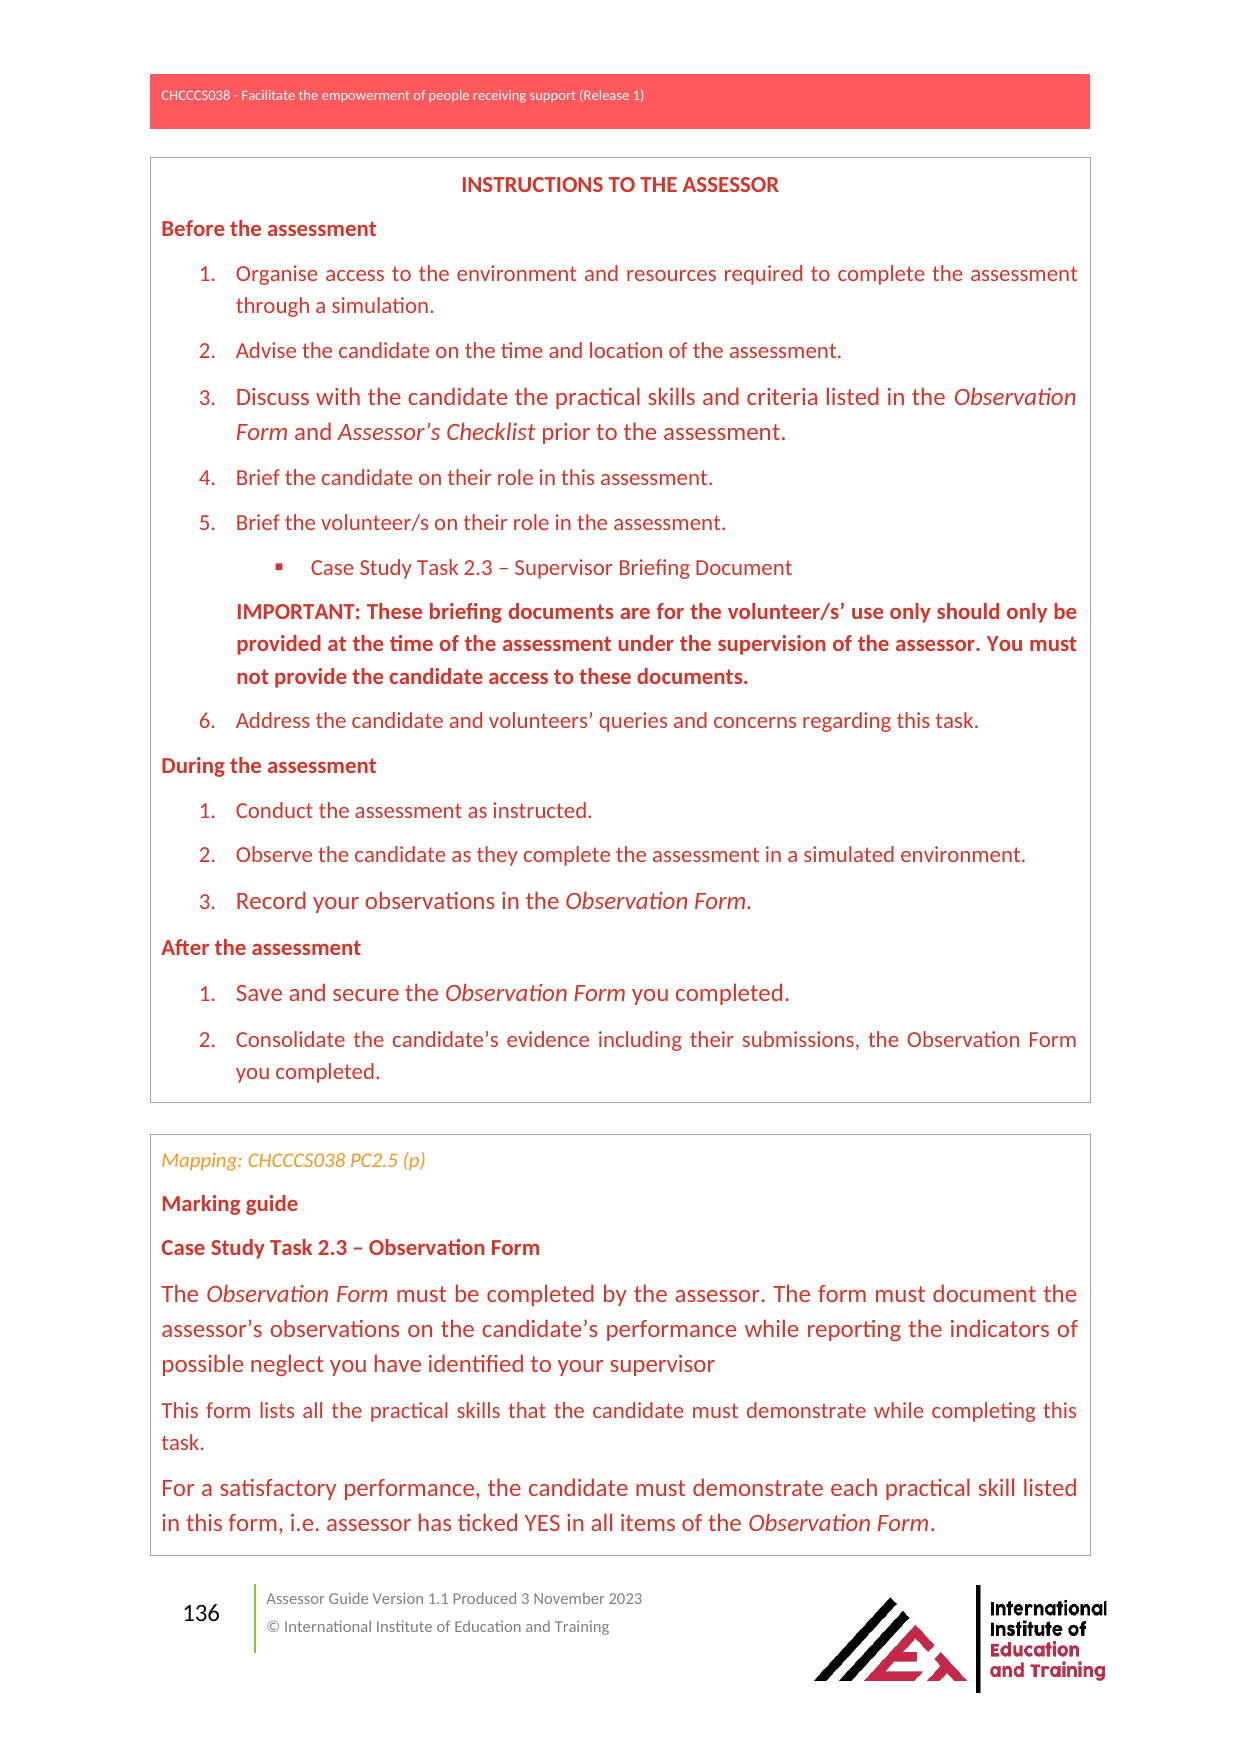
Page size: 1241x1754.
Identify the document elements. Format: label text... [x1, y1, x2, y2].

table_header Mapping: CHCCCS038 PC2.5 (p) Marking guide Case Study Task 2.3 – Observation Form The Observation Form must be completed by the assessor. The form must document the assessor’s observations on the candidate’s performance while reporting the indicators of possible neglect you have identified to your supervisor This form lists all the practical skills that the candidate must demonstrate while completing this task. For a satisfactory performance, the candidate must demonstrate each practical skill listed in this form, i.e. assessor has ticked YES in all items of the Observation Form. [151, 1135, 1090, 1555]
picture [813, 1585, 1107, 1693]
table_header INSTRUCTIONS TO THE ASSESSOR Before the assessment Organise access to the environment and resources required to complete the assessment through a simulation. Advise the candidate on the time and location of the assessment. Discuss with the candidate the practical skills and criteria listed in the Observation Form and Assessor’s Checklist prior to the assessment. Brief the candidate on their role in this assessment. Brief the volunteer/s on their role in the assessment. Case Study Task 2.3 – Supervisor Briefing Document IMPORTANT: These briefing documents are for the volunteer/s’ use only should only be provided at the time of the assessment under the supervision of the assessor. You must not provide the candidate access to these documents. Address the candidate and volunteers’ queries and concerns regarding this task. During the assessment Conduct the assessment as instructed. Observe the candidate as they complete the assessment in a simulated environment. Record your observations in the Observation Form. After the assessment Save and secure the Observation Form you completed. Consolidate the candidate’s evidence including their submissions, the Observation Form you completed. [151, 158, 1090, 1101]
